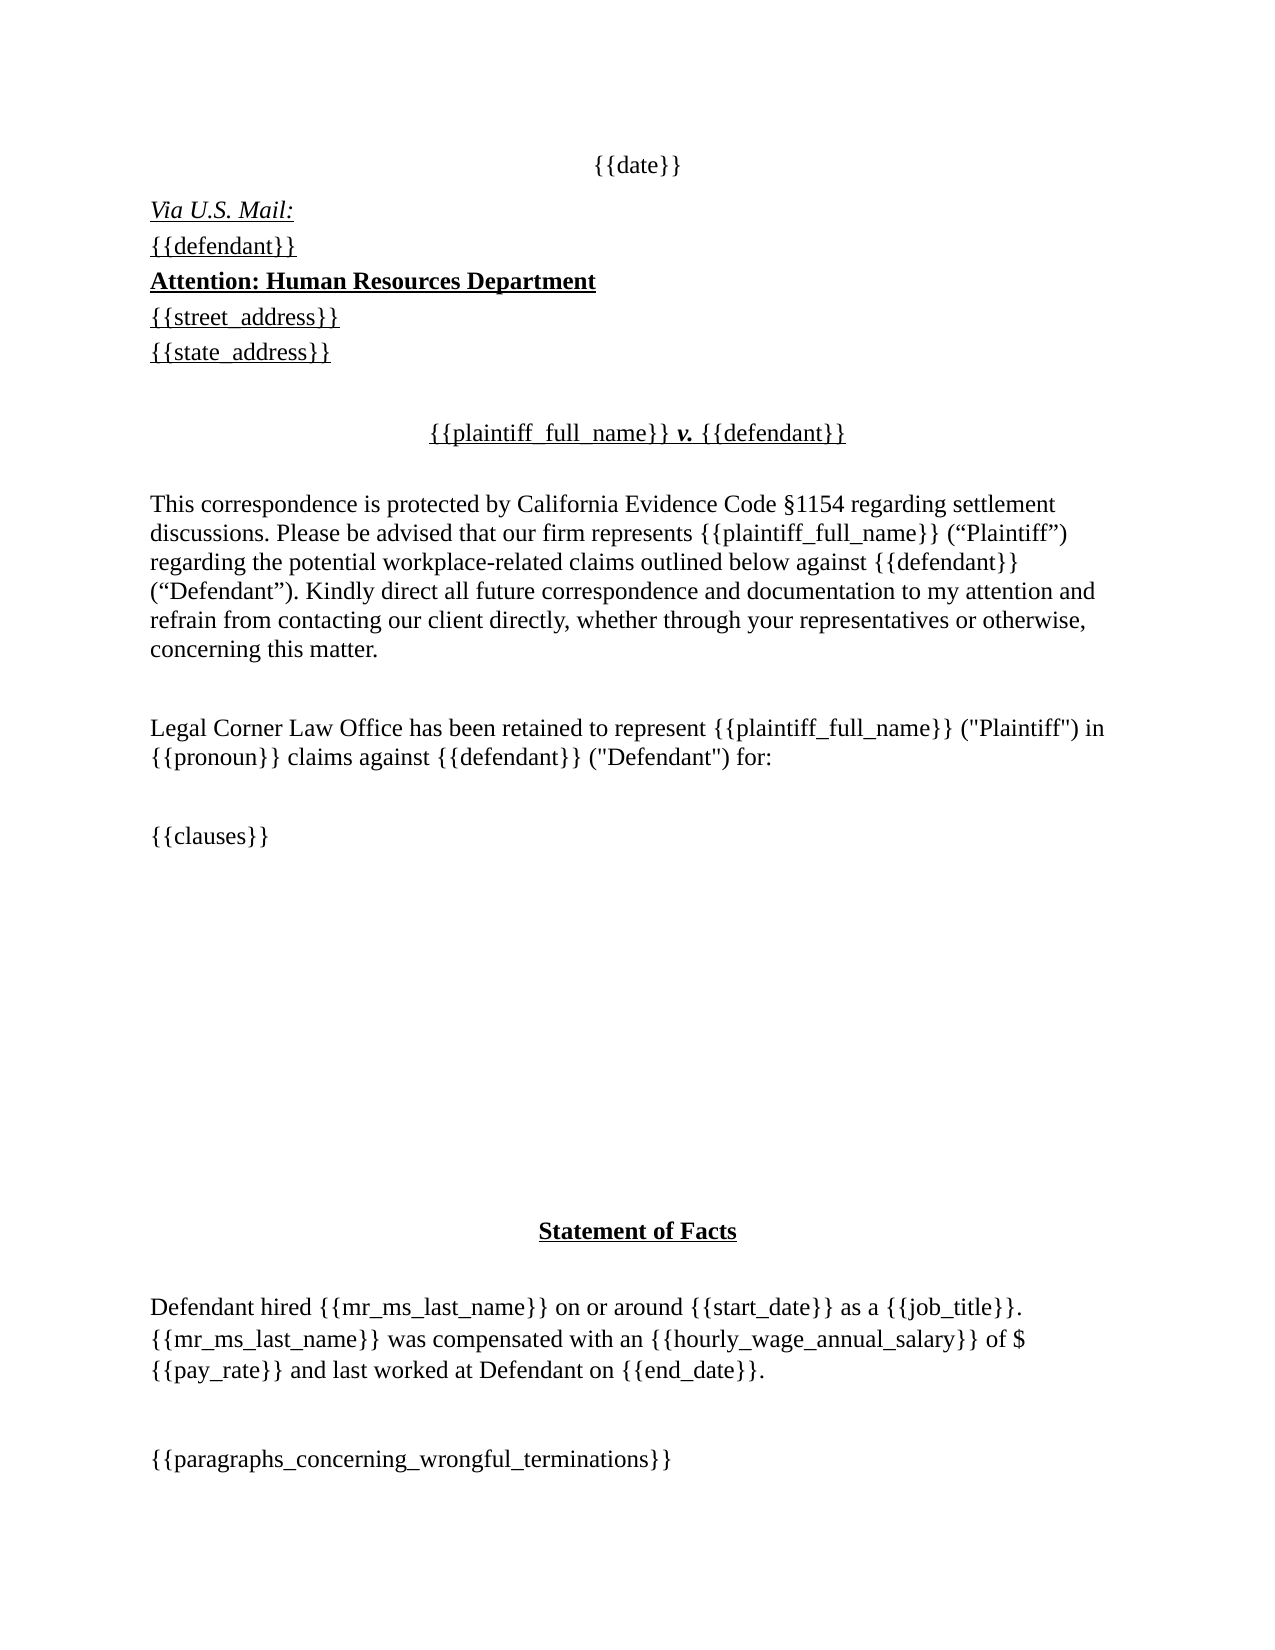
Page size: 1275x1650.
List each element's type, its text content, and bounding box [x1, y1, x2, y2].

text Via U.S. Mail: [150, 196, 1125, 225]
text Attention: Human Resources Department [150, 266, 1125, 295]
text Defendant hired {{mr_ms_last_name}} on or around {{start_date}} as a {{job_title}}. {{mr_ms_last_name}} was compensated with an {{hourly_wage_annual_salary}} of ${{pay_rate}} and last worked at Defendant on {{end_date}}. [150, 1291, 1125, 1384]
text Legal Corner Law Office has been retained to represent {{plaintiff_full_name}} ("Plaintiff") in {{pronoun}} claims against {{defendant}} ("Defendant") for: [150, 713, 1125, 771]
text {{street_address}} [150, 302, 1125, 331]
text Statement of Facts [150, 954, 1125, 1245]
text {{defendant}} [150, 231, 1125, 260]
text {{date}} [150, 150, 1125, 179]
text {{paragraphs_concerning_wrongful_terminations}} [150, 1443, 1125, 1474]
text {{state_address}} [150, 337, 1125, 366]
text {{clauses}} [150, 821, 1125, 850]
text {{plaintiff_full_name}} v. {{defendant}} [150, 418, 1125, 447]
text This correspondence is protected by California Evidence Code §1154 regarding settlement discussions. Please be advised that our firm represents {{plaintiff_full_name}} (“Plaintiff”) regarding the potential workplace-related claims outlined below against {{defendant}} (“Defendant”). Kindly direct all future correspondence and documentation to my attention and refrain from contacting our client directly, whether through your representatives or otherwise, concerning this matter. [150, 489, 1125, 663]
